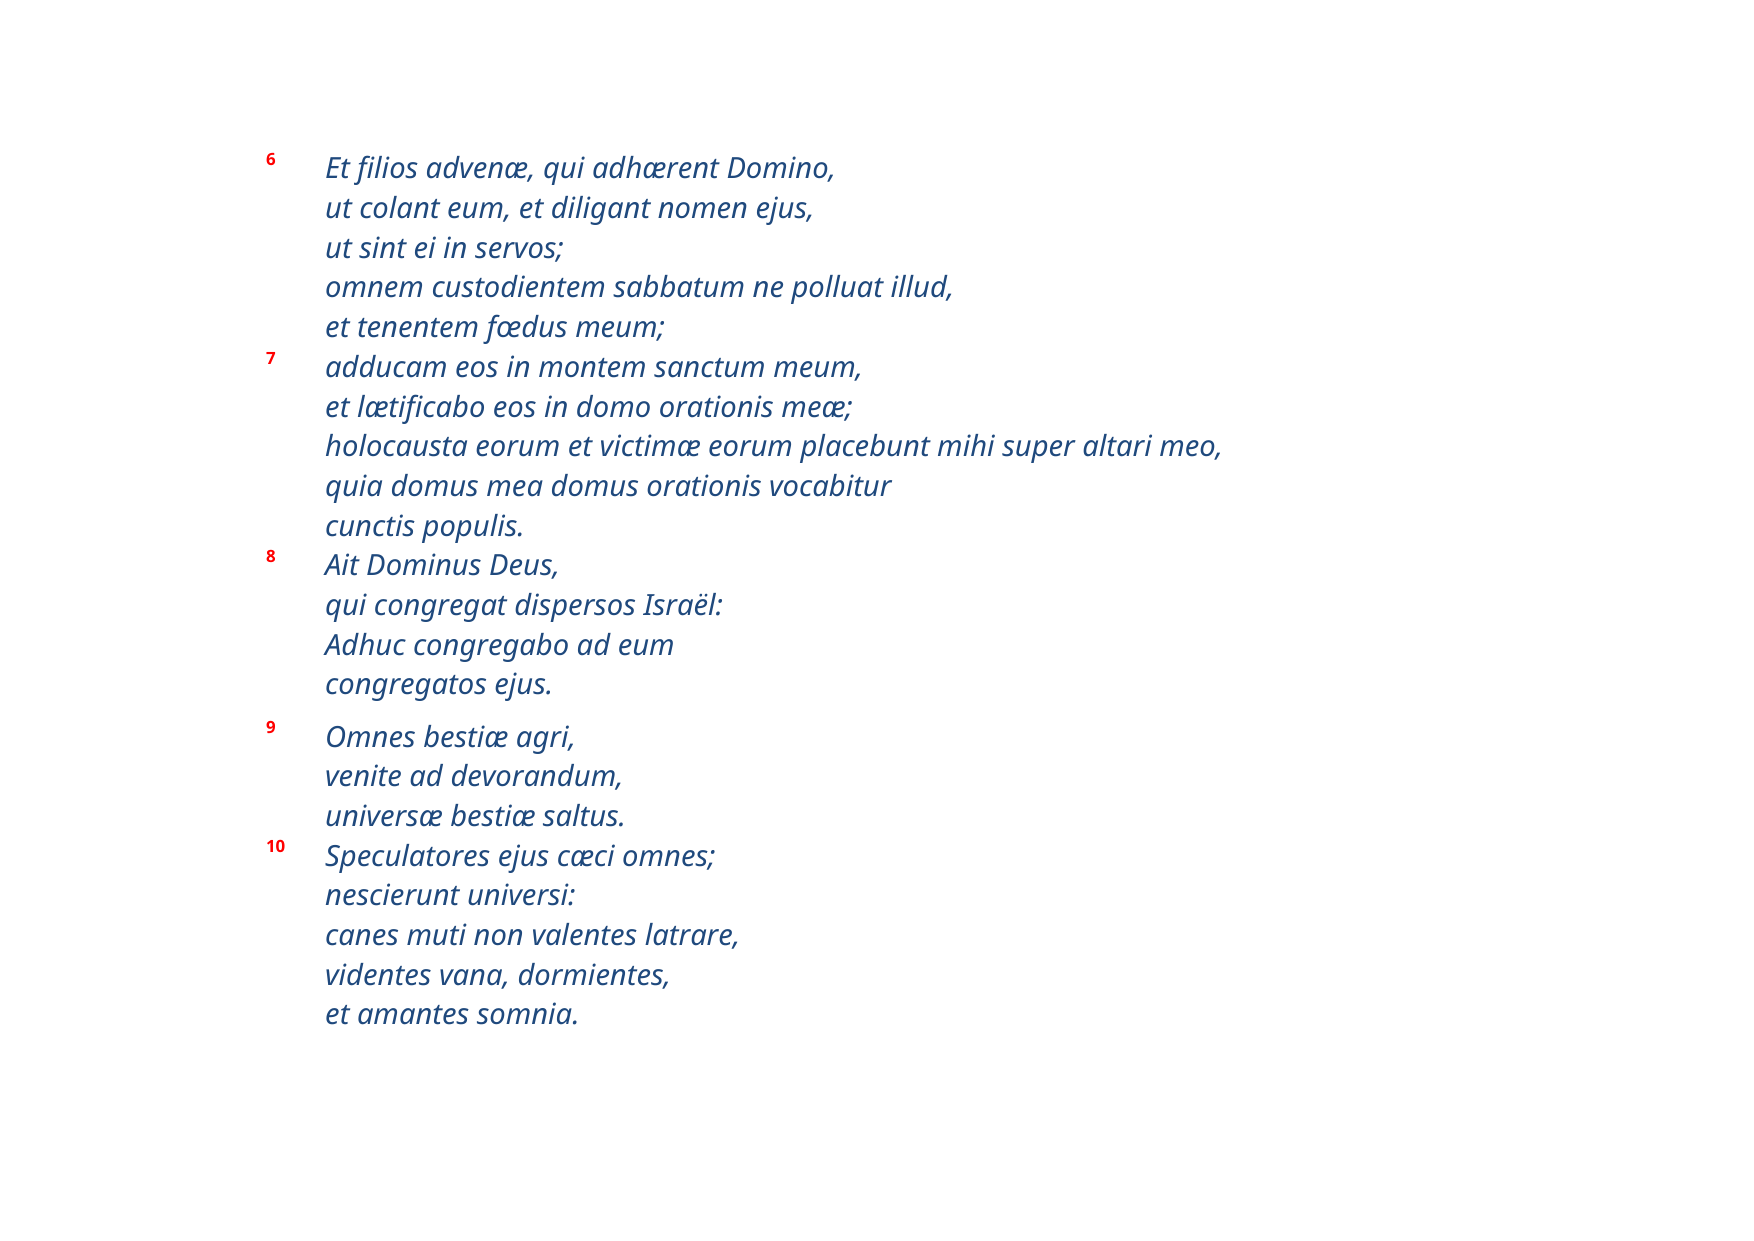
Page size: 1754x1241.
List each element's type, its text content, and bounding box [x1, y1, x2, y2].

text 10 Speculatores ejus cæci omnes; nescierunt universi: canes muti non valentes latrare, videntes vana, dormientes, et amantes somnia. [266, 835, 1488, 1033]
text 8 Ait Dominus Deus, qui congregat dispersos Israël: Adhuc congregabo ad eum congregatos ejus. [266, 544, 1488, 703]
text 9 Omnes bestiæ agri, venite ad devorandum, universæ bestiæ saltus. [266, 716, 1488, 835]
text 7 adducam eos in montem sanctum meum, et lætificabo eos in domo orationis meæ; holocausta eorum et victimæ eorum placebunt mihi super altari meo, quia domus mea domus orationis vocabitur cunctis populis. [266, 346, 1488, 544]
text 6 Et filios advenæ, qui adhærent Domino, ut colant eum, et diligant nomen ejus, ut sint ei in servos; omnem custodientem sabbatum ne polluat illud, et tenentem fœdus meum; [266, 148, 1488, 346]
